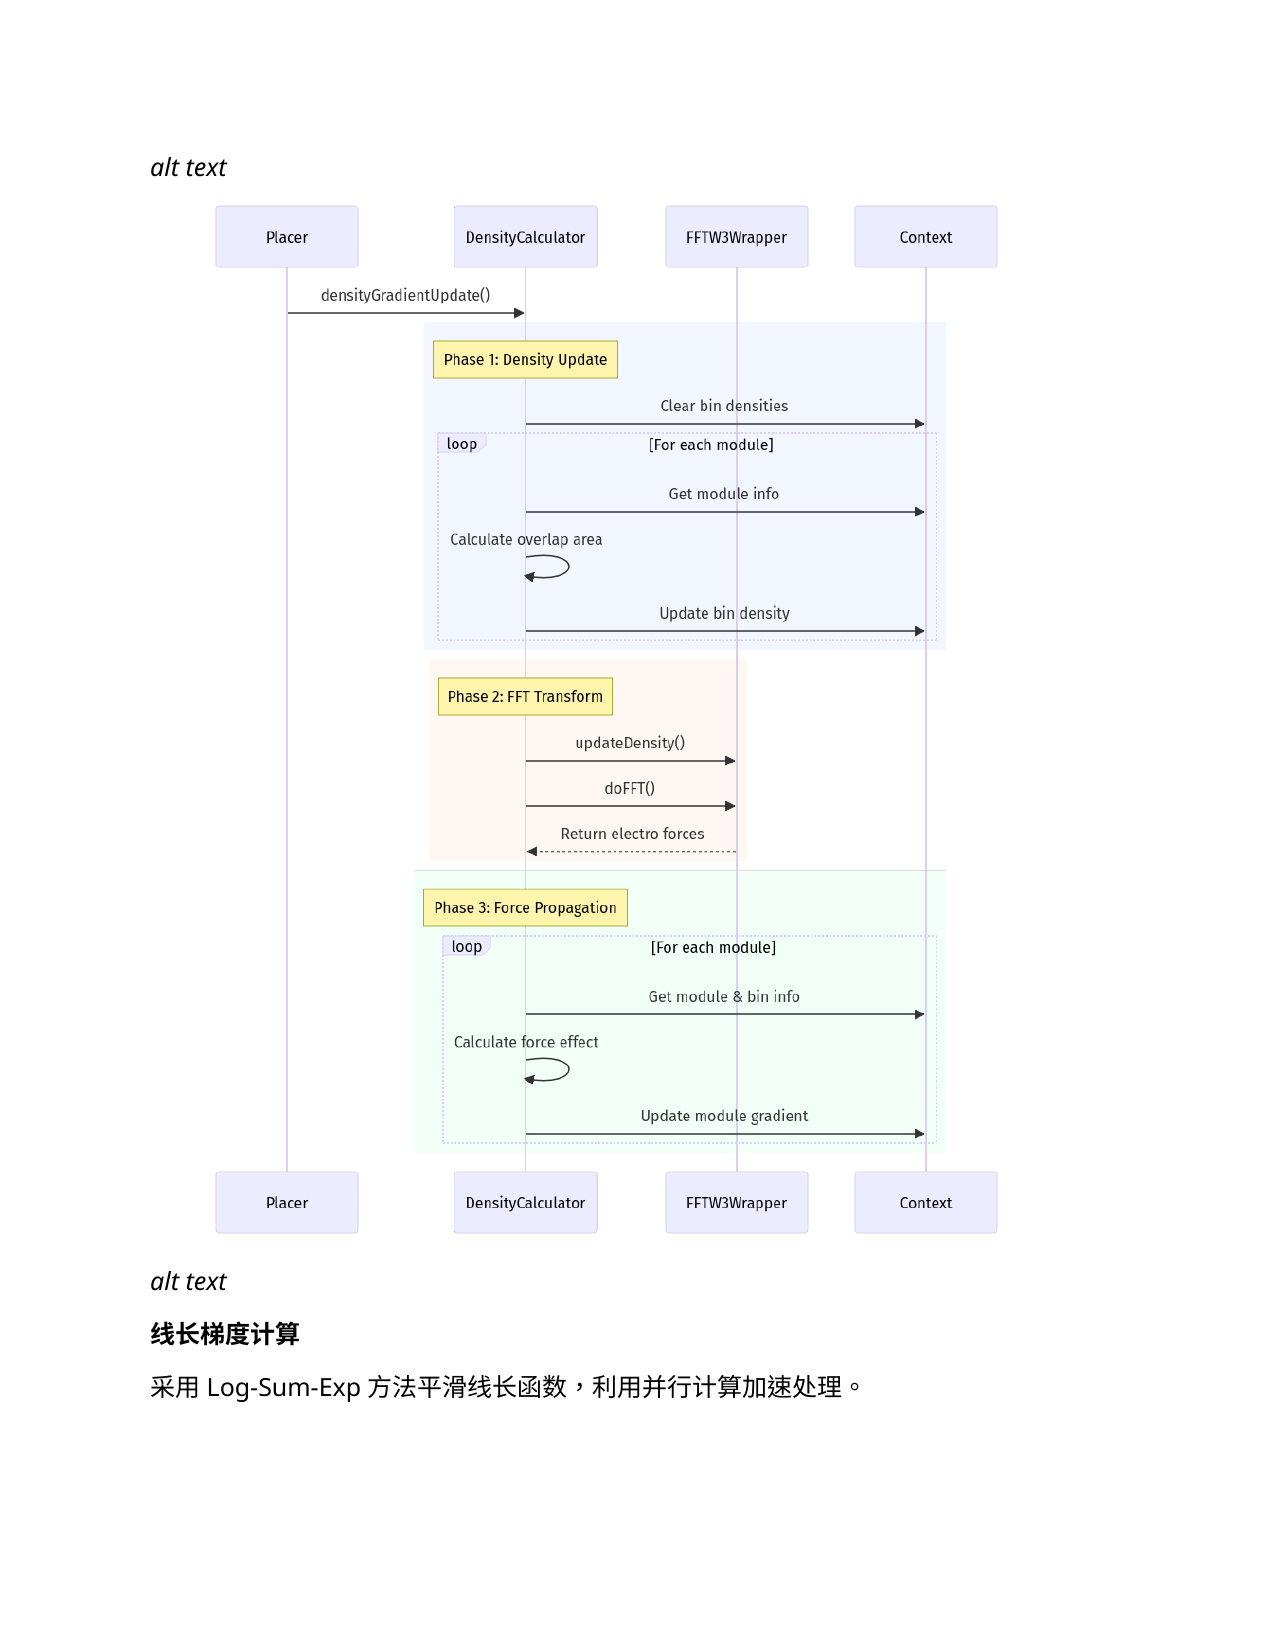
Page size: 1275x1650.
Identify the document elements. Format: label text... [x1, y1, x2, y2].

text 采用 Log-Sum-Exp 方法平滑线长函数，利用并行计算加速处理。 [150, 1369, 1125, 1403]
picture [168, 196, 1044, 1243]
text alt text [150, 1264, 1125, 1298]
text alt text [150, 150, 1125, 184]
text 线长梯度计算 [150, 1316, 1125, 1351]
